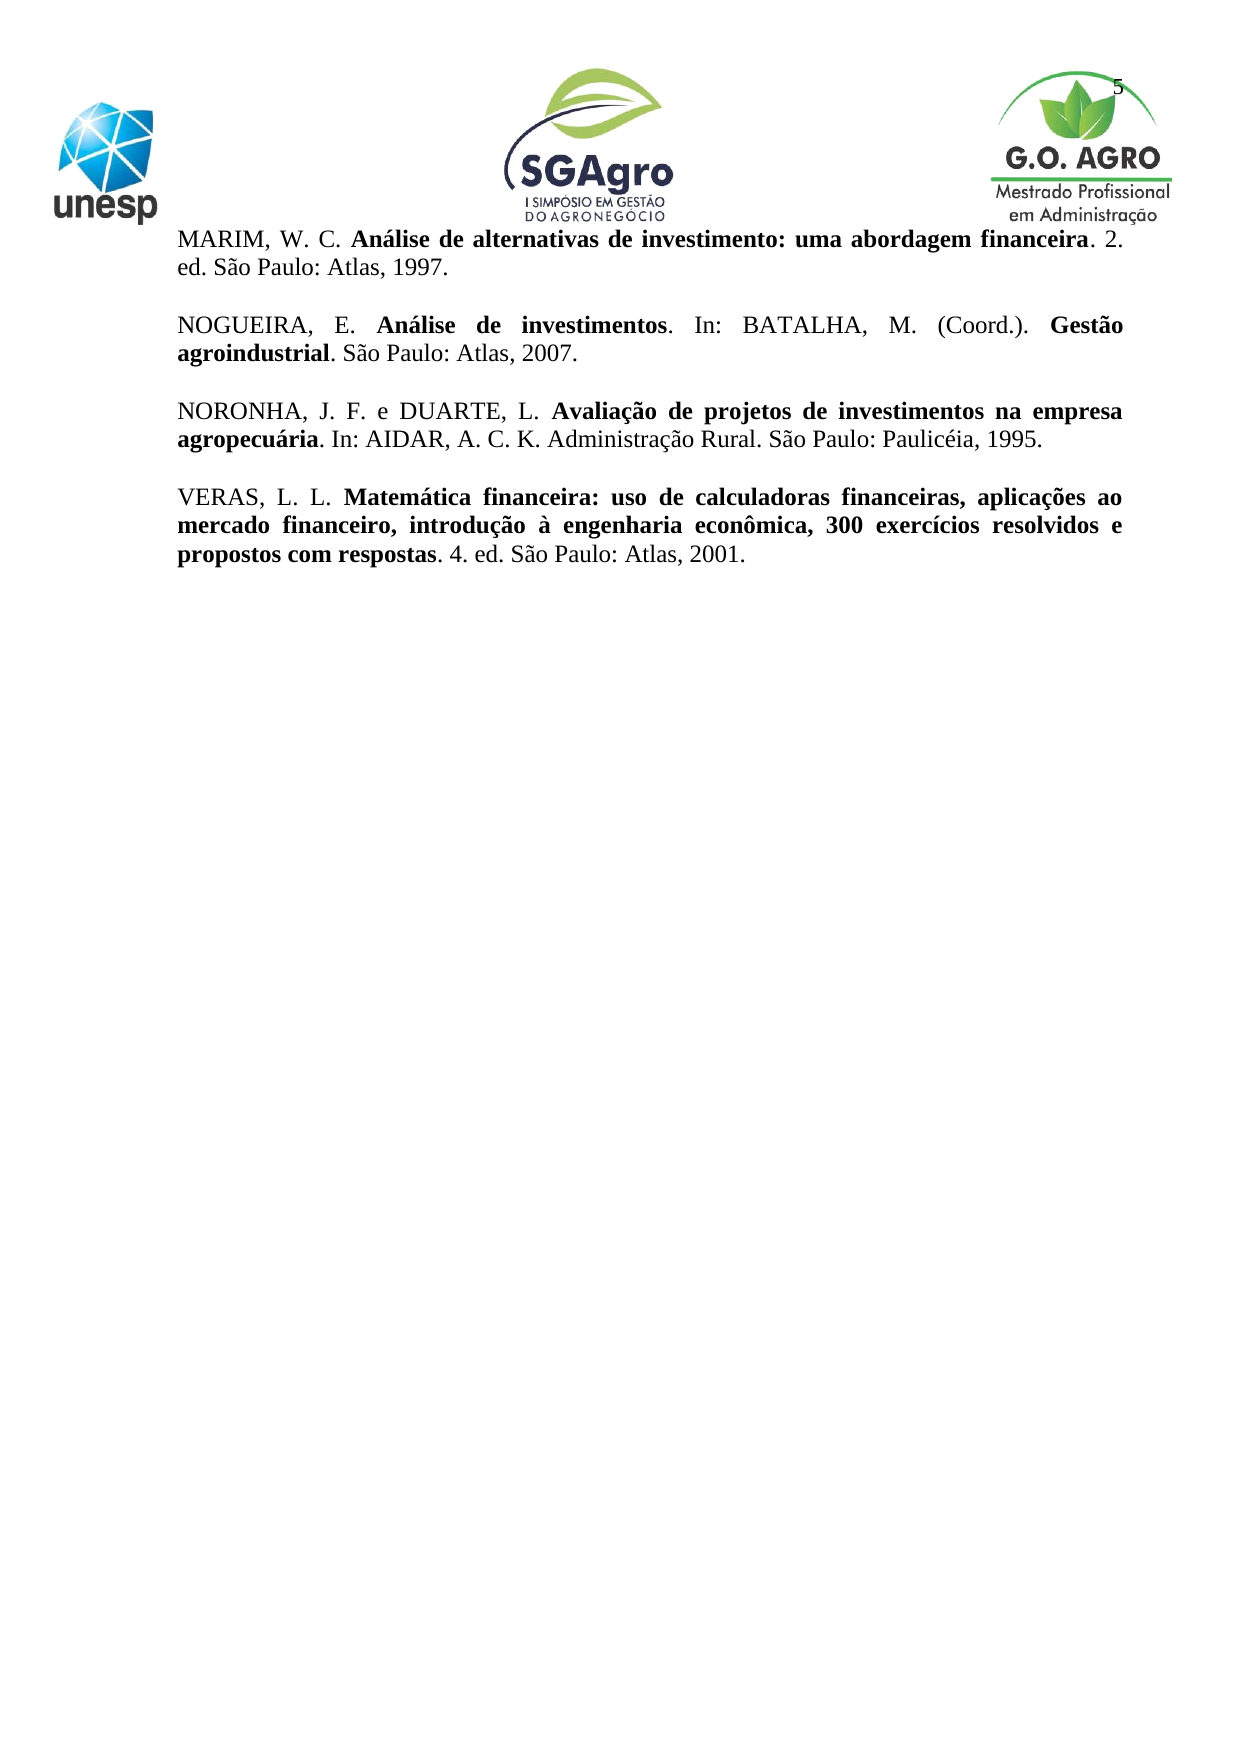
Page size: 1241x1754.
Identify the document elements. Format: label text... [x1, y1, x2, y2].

text NORONHA, J. F. e DUARTE, L. Avaliação de projetos de investimentos na empresa agropecuária. In: AIDAR, A. C. K. Administração Rural. São Paulo: Paulicéia, 1995. [177, 397, 1123, 453]
text 5 [177, 73, 1123, 99]
text VERAS, L. L. Matemática financeira: uso de calculadoras financeiras, aplicações ao mercado financeiro, introdução à engenharia econômica, 300 exercícios resolvidos e propostos com respostas. 4. ed. São Paulo: Atlas, 2001. [177, 483, 1123, 568]
text MARIM, W. C. Análise de alternativas de investimento: uma abordagem financeira. 2. ed. São Paulo: Atlas, 1997. [177, 225, 1123, 281]
text NOGUEIRA, E. Análise de investimentos. In: BATALHA, M. (Coord.). Gestão agroindustrial. São Paulo: Atlas, 2007. [177, 311, 1123, 367]
picture [48, 68, 1173, 225]
